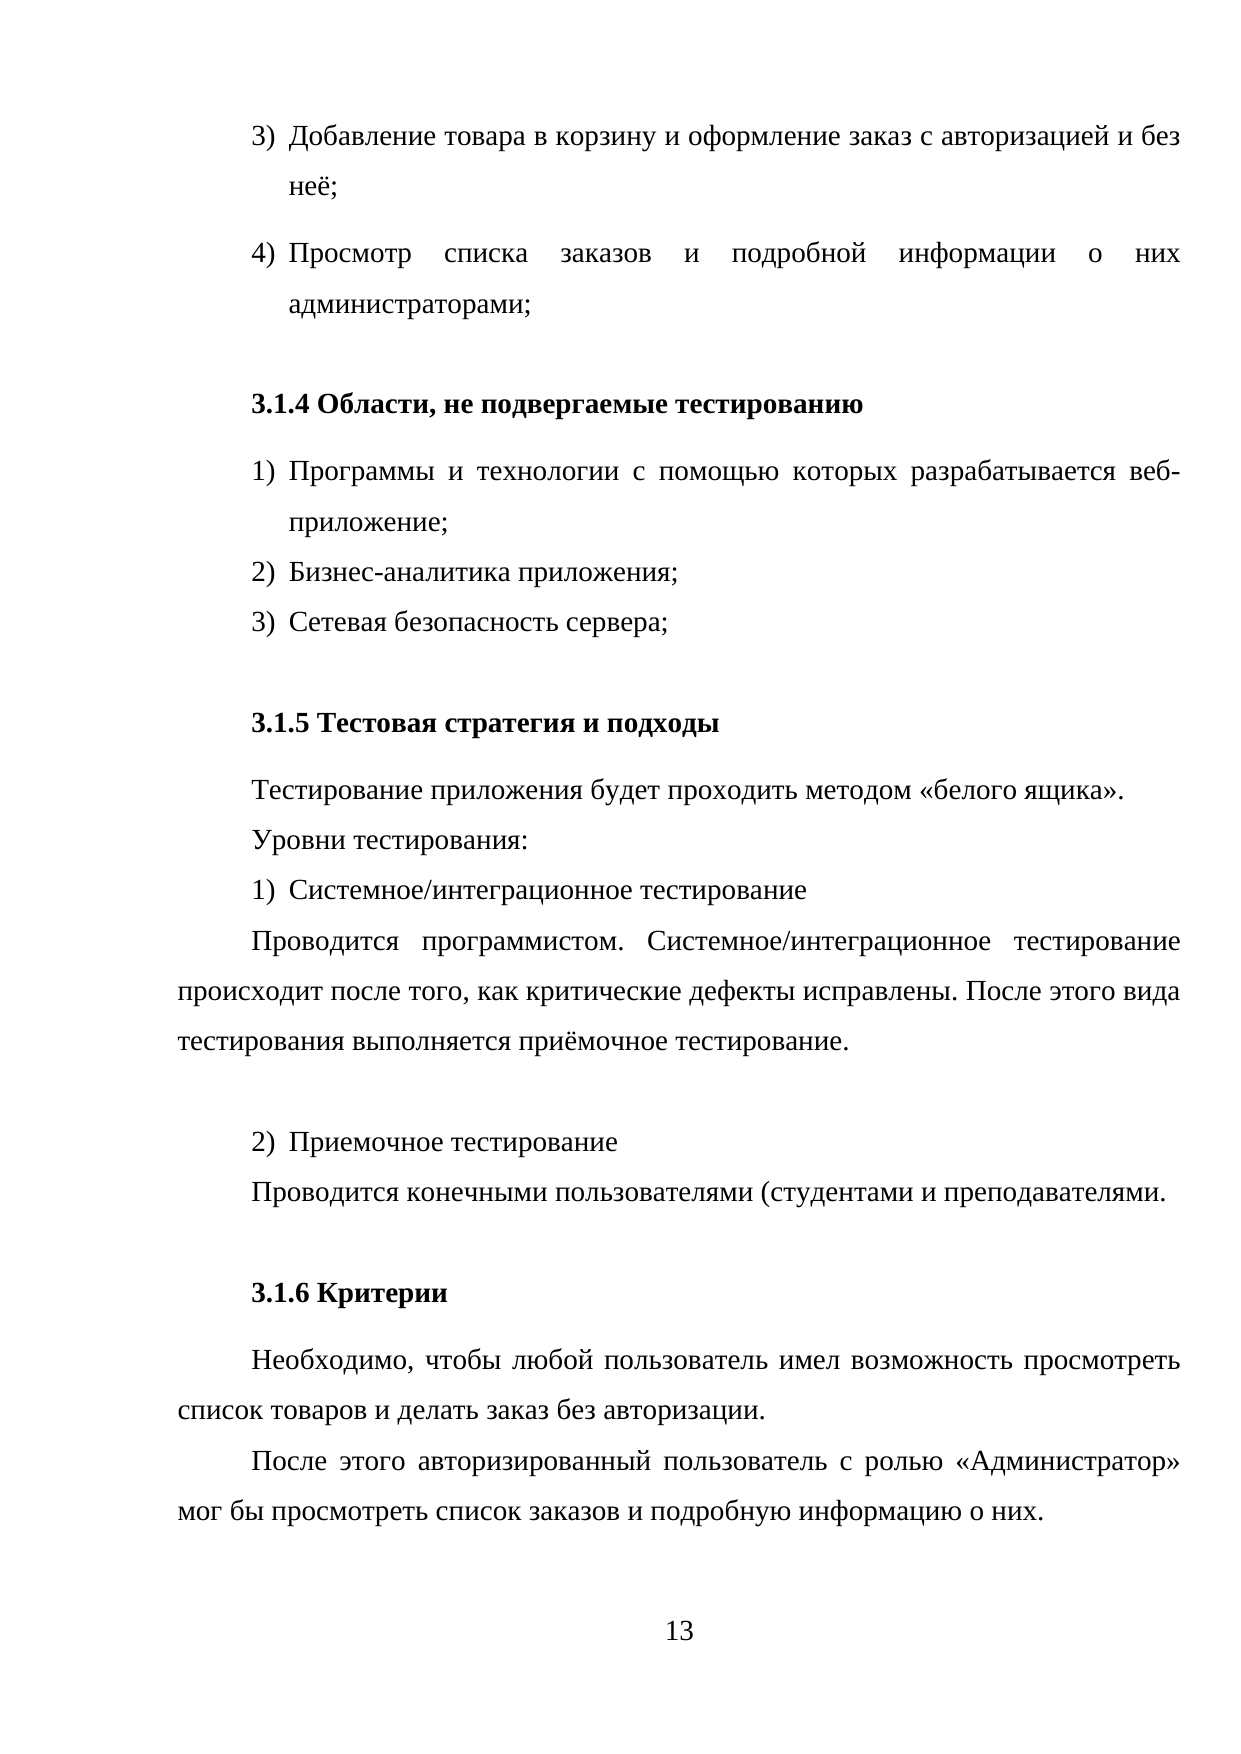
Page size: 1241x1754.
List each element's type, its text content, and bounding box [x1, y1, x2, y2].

list Просмотр списка заказов и подробной информации о них администраторами; [251, 235, 1181, 319]
text Уровни тестирования: [177, 822, 1181, 856]
list Программы и технологии с помощью которых разрабатывается веб-приложение; [251, 453, 1181, 537]
subtitle Добавление товара в корзину и оформление заказ с авторизацией и без неё; [251, 118, 1181, 202]
text Проводится программистом. Системное/интеграционное тестирование происходит после того, как критические дефекты исправлены. После этого вида тестирования выполняется приёмочное тестирование. [177, 923, 1181, 1057]
subtitle 3.1.5 Тестовая стратегия и подходы [251, 705, 1181, 738]
text После этого авторизированный пользователь с ролью «Администратор» мог бы просмотреть список заказов и подробную информацию о них. [177, 1443, 1181, 1526]
list Сетевая безопасность сервера; [251, 604, 1181, 638]
list Системное/интеграционное тестирование [251, 872, 1181, 906]
list Бизнес-аналитика приложения; [251, 554, 1181, 587]
text Тестирование приложения будет проходить методом «белого ящика». [177, 772, 1181, 805]
text Необходимо, чтобы любой пользователь имел возможность просмотреть список товаров и делать заказ без авторизации. [177, 1342, 1181, 1426]
list Приемочное тестирование [251, 1124, 1181, 1158]
subtitle 3.1.4 Области, не подвергаемые тестированию [251, 386, 1181, 420]
subtitle 3.1.6 Критерии [177, 1275, 1181, 1308]
text Проводится конечными пользователями (студентами и преподавателями. [177, 1174, 1181, 1208]
